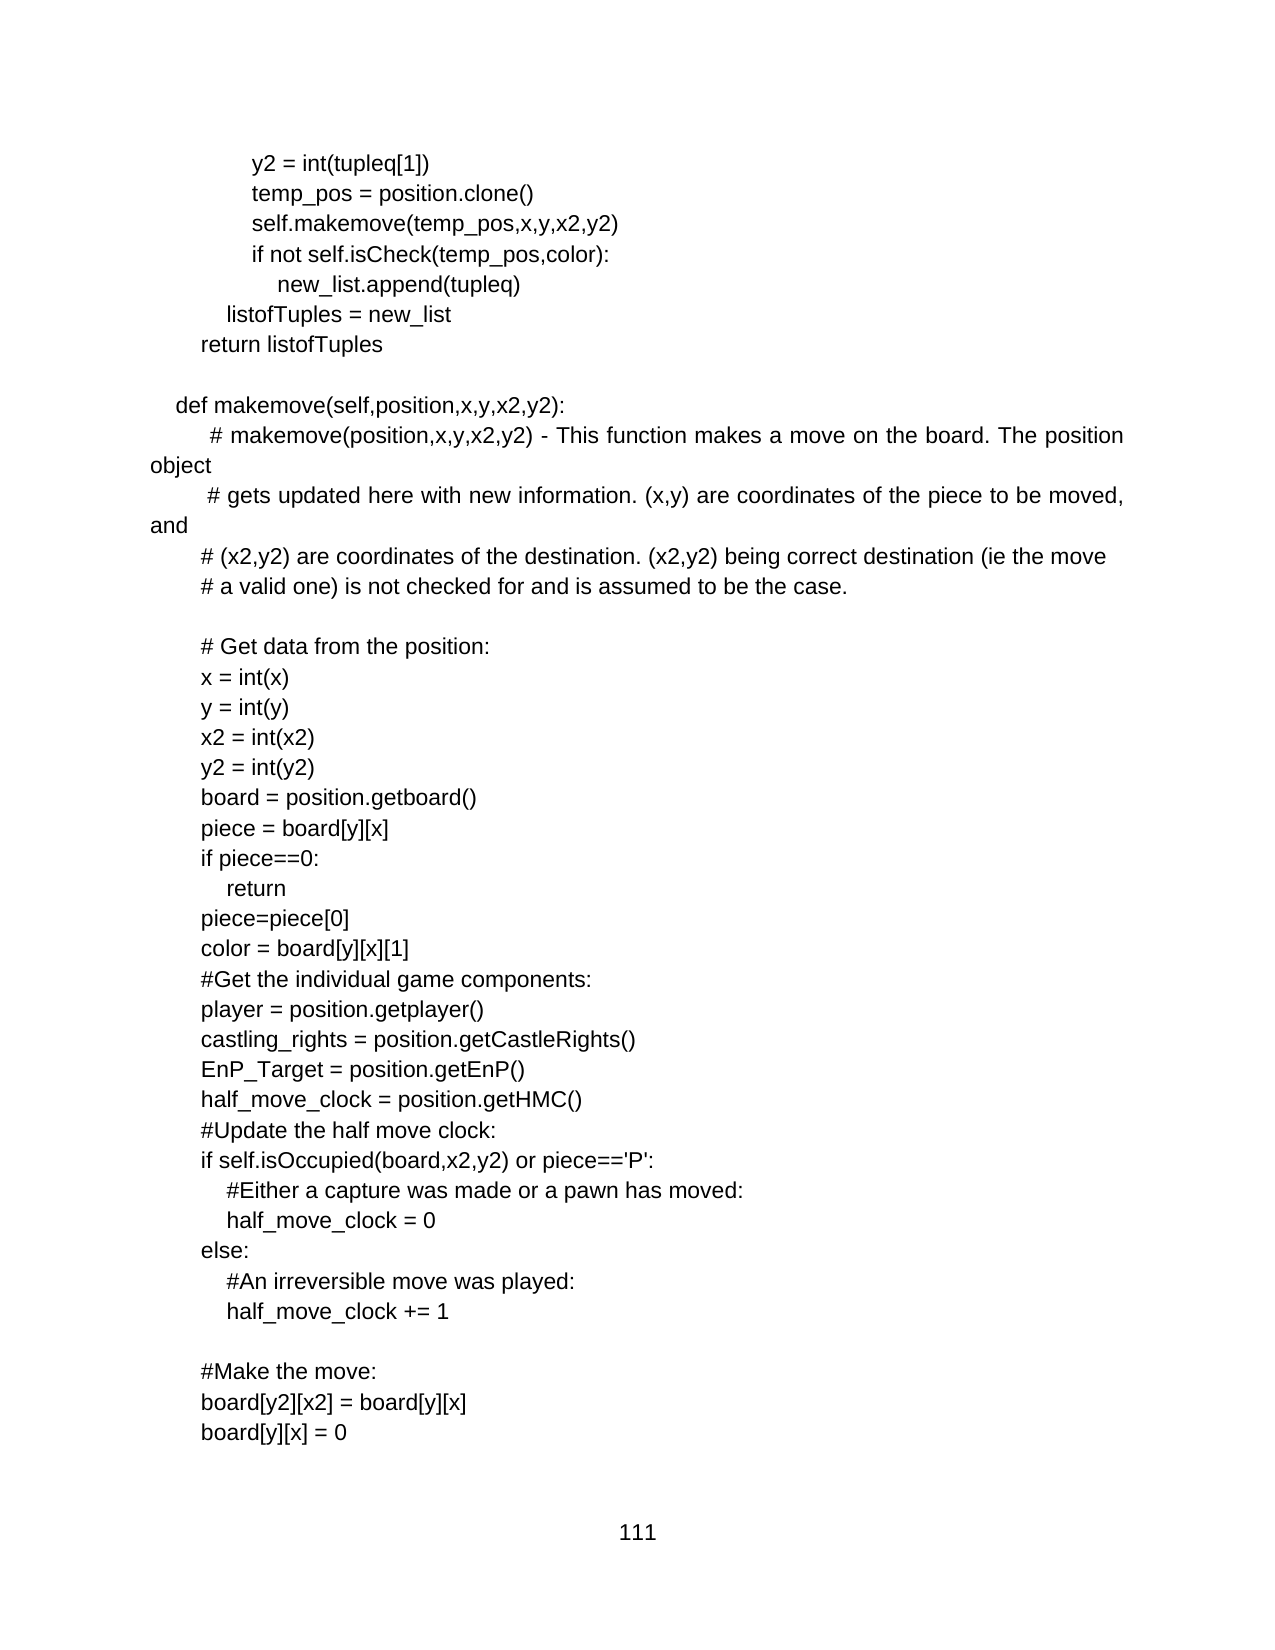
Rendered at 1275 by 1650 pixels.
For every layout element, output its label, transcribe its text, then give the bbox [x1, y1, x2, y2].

text EnP_Target = position.getEnP() [150, 1056, 1125, 1083]
text board[y2][x2] = board[y][x] [150, 1388, 1125, 1415]
text def makemove(self,position,x,y,x2,y2): [150, 392, 1125, 418]
text # a valid one) is not checked for and is assumed to be the case. [150, 573, 1125, 599]
text #Update the half move clock: [150, 1117, 1125, 1143]
text castling_rights = position.getCastleRights() [150, 1026, 1125, 1052]
text board[y][x] = 0 [150, 1419, 1125, 1445]
text board = position.getboard() [150, 784, 1125, 811]
text return listofTuples [150, 331, 1125, 358]
text self.makemove(temp_pos,x,y,x2,y2) [150, 210, 1125, 237]
text if self.isOccupied(board,x2,y2) or piece=='P': [150, 1147, 1125, 1173]
text # Get data from the position: [150, 633, 1125, 660]
text x2 = int(x2) [150, 724, 1125, 750]
text # gets updated here with new information. (x,y) are coordinates of the piece to be moved, and [150, 482, 1125, 539]
text #Make the move: [150, 1358, 1125, 1385]
text half_move_clock = 0 [150, 1207, 1125, 1234]
text #Get the individual game components: [150, 966, 1125, 992]
text y2 = int(tupleq[1]) [150, 150, 1125, 176]
text else: [150, 1237, 1125, 1264]
text #An irreversible move was played: [150, 1268, 1125, 1294]
text #Either a capture was made or a pawn has moved: [150, 1177, 1125, 1203]
text half_move_clock = position.getHMC() [150, 1086, 1125, 1113]
text # makemove(position,x,y,x2,y2) - This function makes a move on the board. The position object [150, 422, 1125, 478]
text y2 = int(y2) [150, 754, 1125, 781]
text # (x2,y2) are coordinates of the destination. (x2,y2) being correct destination (ie the move [150, 543, 1125, 569]
text if piece==0: [150, 845, 1125, 871]
text if not self.isCheck(temp_pos,color): [150, 241, 1125, 267]
text y = int(y) [150, 694, 1125, 720]
text half_move_clock += 1 [150, 1298, 1125, 1324]
text piece=piece[0] [150, 905, 1125, 932]
text color = board[y][x][1] [150, 935, 1125, 962]
text new_list.append(tupleq) [150, 271, 1125, 297]
text listofTuples = new_list [150, 301, 1125, 327]
text player = position.getplayer() [150, 996, 1125, 1022]
text temp_pos = position.clone() [150, 180, 1125, 207]
text piece = board[y][x] [150, 814, 1125, 841]
text x = int(x) [150, 663, 1125, 690]
text return [150, 875, 1125, 901]
